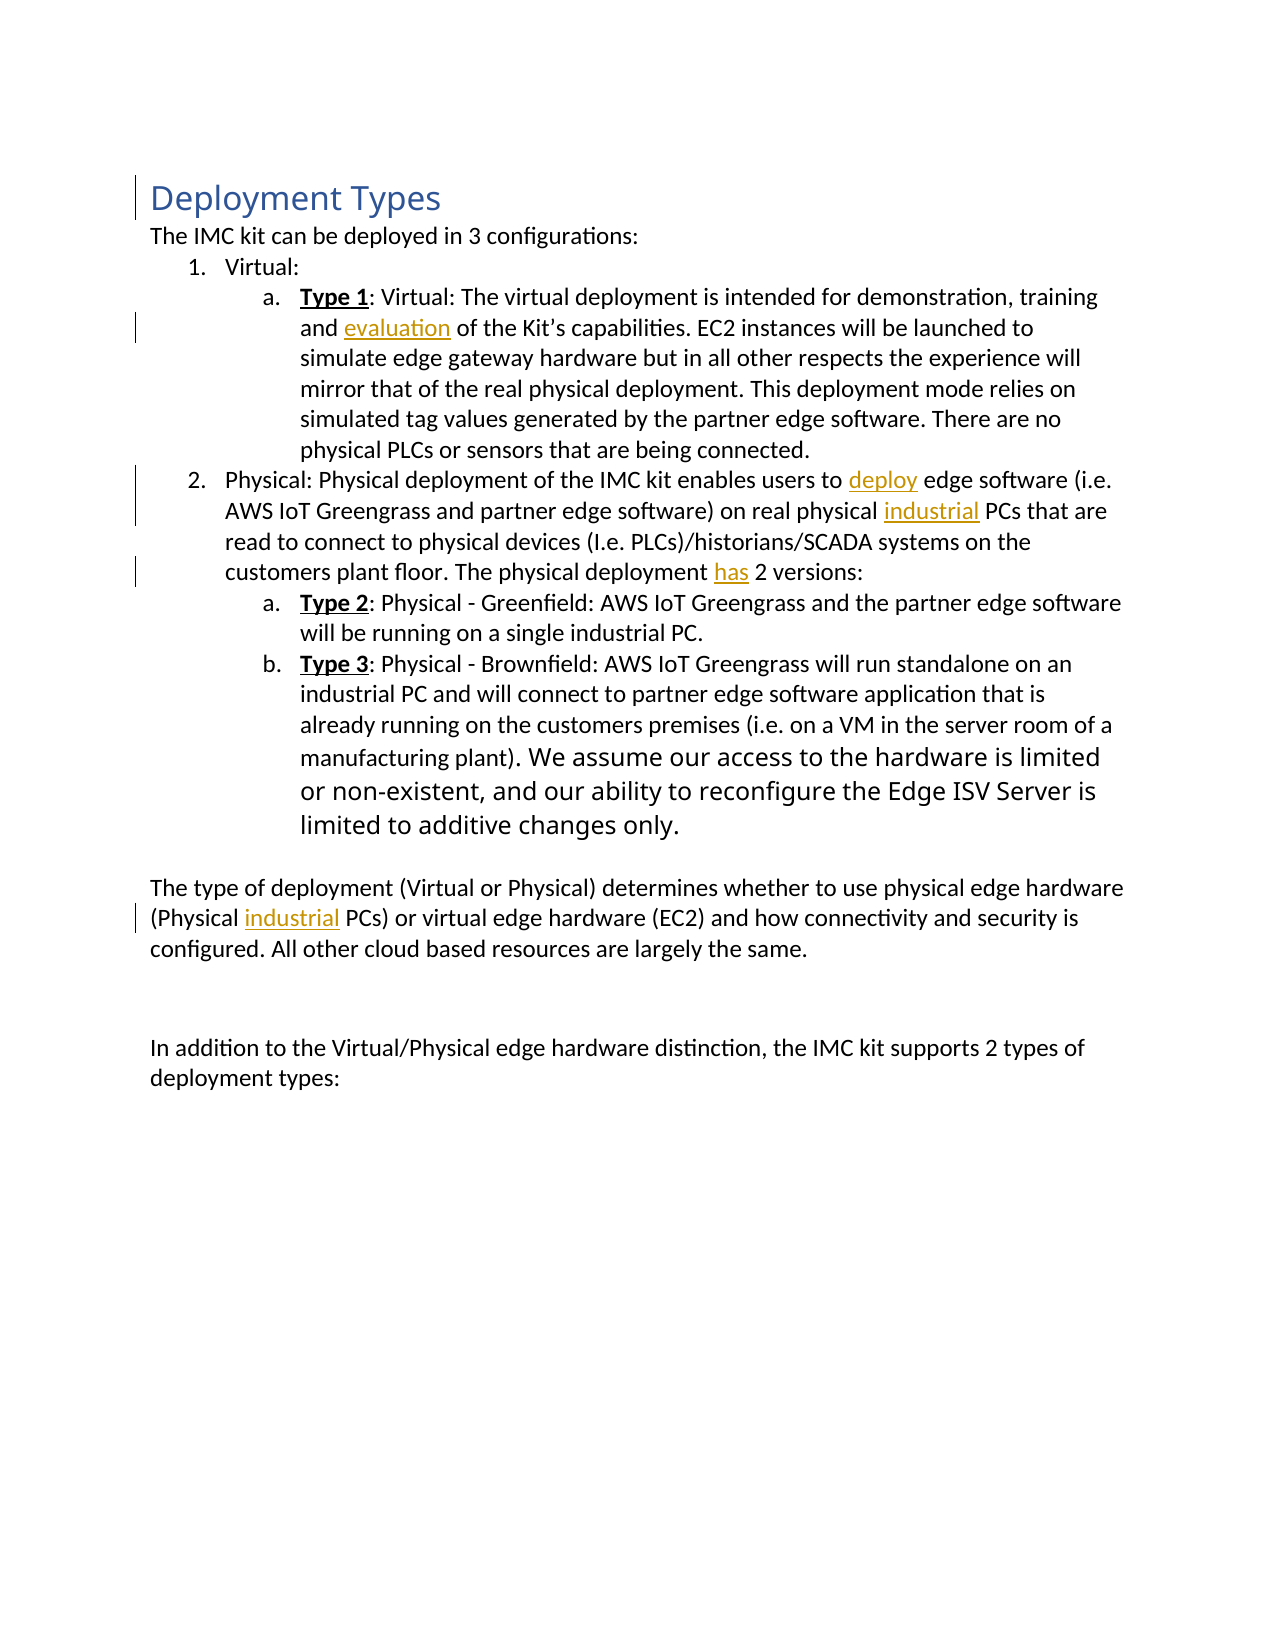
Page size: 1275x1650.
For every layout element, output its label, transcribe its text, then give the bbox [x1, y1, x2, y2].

list Type 2: Physical - Greenfield: AWS IoT Greengrass and the partner edge software will be running on a single industrial PC. [262, 587, 1125, 648]
list Virtual: [187, 251, 1125, 281]
list Type 3: Physical - Brownfield: AWS IoT Greengrass will run standalone on an industrial PC and will connect to partner edge software application that is already running on the customers premises (i.e. on a VM in the server room of a manufacturing plant). We assume our access to the hardware is limited or non-existent, and our ability to reconfigure the Edge ISV Server is limited to additive changes only. [262, 648, 1125, 841]
list Physical: Physical deployment of the IMC kit enables users to edge software (i.e. AWS IoT Greengrass and partner edge software) on real physical PCs that are read to connect to physical devices (I.e. PLCs)/historians/SCADA systems on the customers plant floor. The physical deployment 2 versions: [187, 464, 1125, 587]
text The IMC kit can be deployed in 3 configurations: [150, 220, 1125, 251]
subtitle Deployment Types [150, 175, 1125, 220]
list Type 1: Virtual: The virtual deployment is intended for demonstration, training and of the Kit’s capabilities. EC2 instances will be launched to simulate edge gateway hardware but in all other respects the experience will mirror that of the real physical deployment. This deployment mode relies on simulated tag values generated by the partner edge software. There are no physical PLCs or sensors that are being connected. [262, 281, 1125, 464]
text The type of deployment (Virtual or Physical) determines whether to use physical edge hardware (Physical PCs) or virtual edge hardware (EC2) and how connectivity and security is configured. All other cloud based resources are largely the same. [150, 872, 1125, 963]
text In addition to the Virtual/Physical edge hardware distinction, the IMC kit supports 2 types of deployment types: [150, 1032, 1125, 1093]
